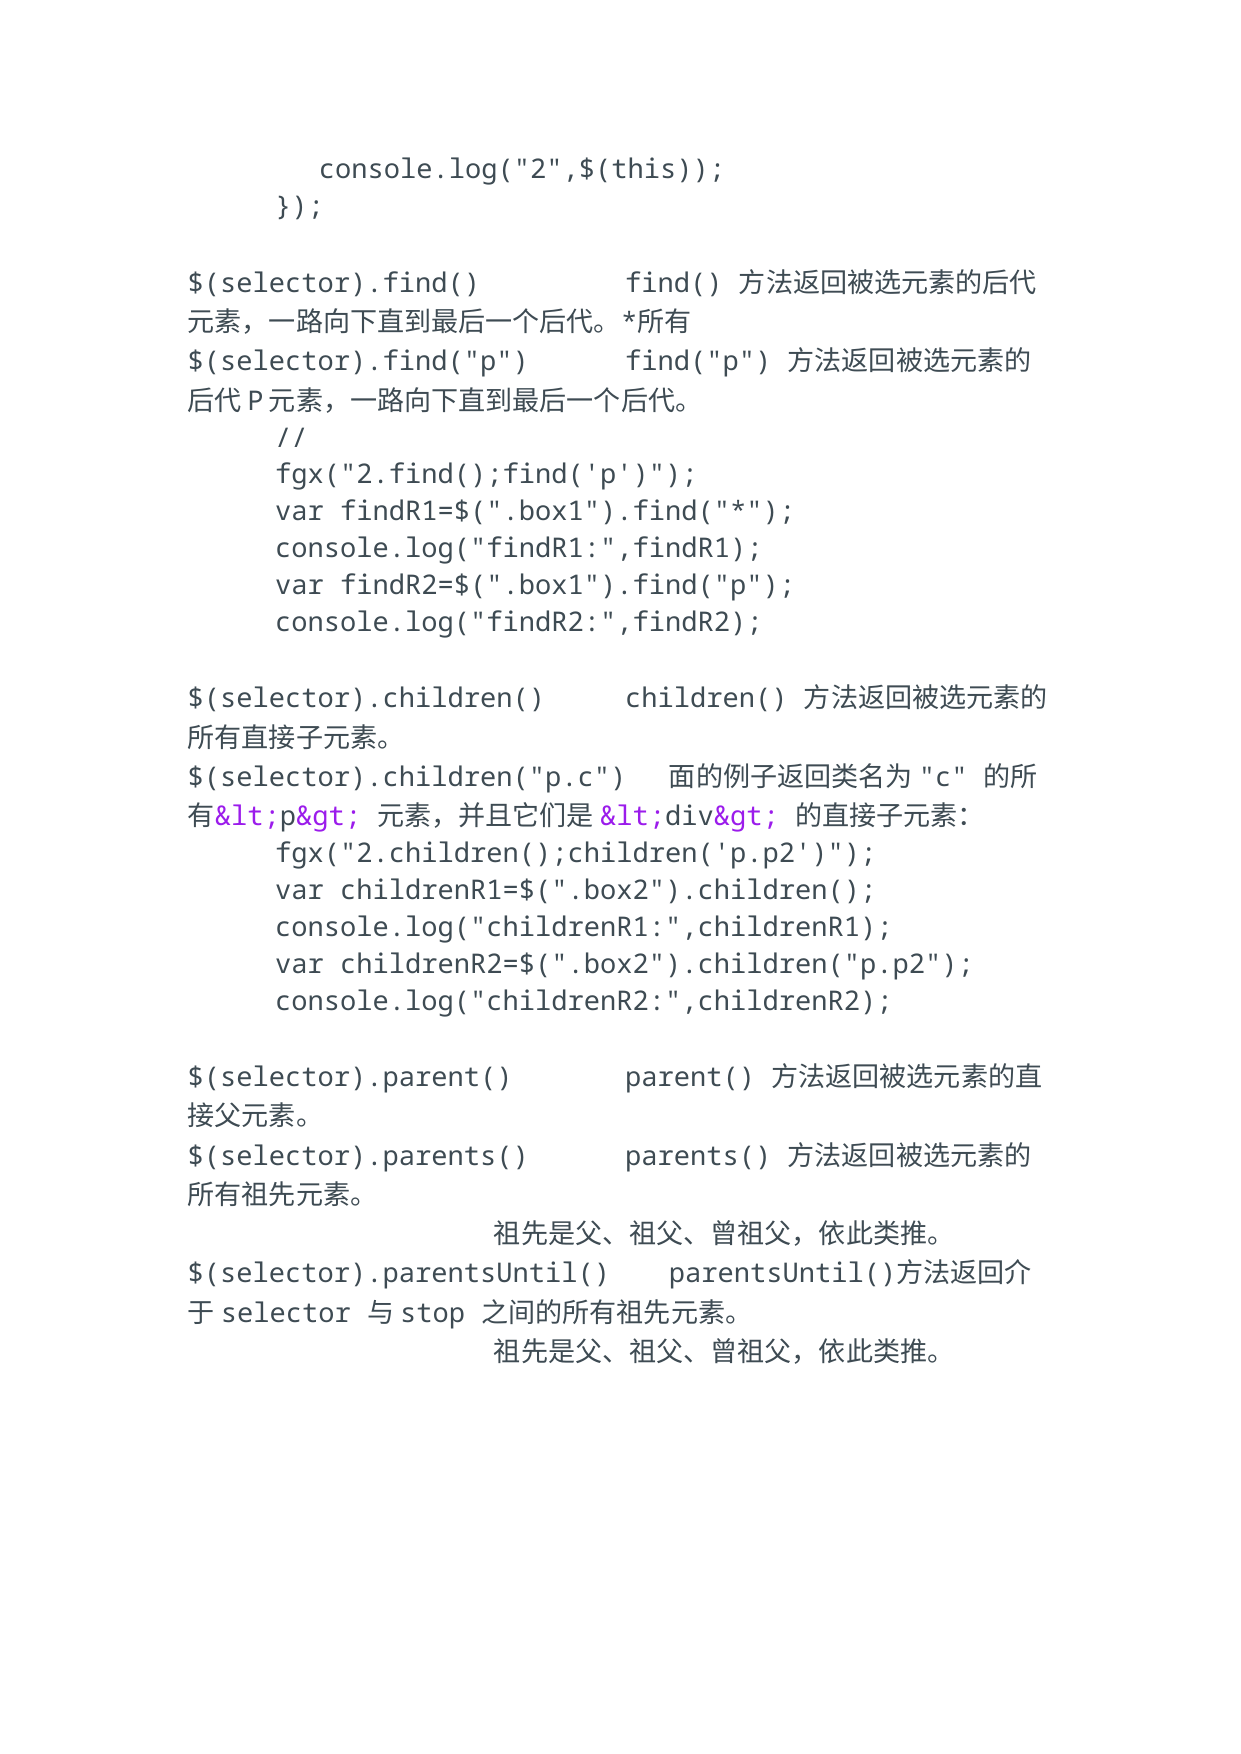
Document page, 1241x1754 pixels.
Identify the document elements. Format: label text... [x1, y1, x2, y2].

text $(selector).find("p") find("p") 方法返回被选元素的后代P元素，一路向下直到最后一个后代。 [187, 339, 1053, 418]
text 祖先是父、祖父、曾祖父，依此类推。 [187, 1330, 1053, 1369]
text $(selector).children() children() 方法返回被选元素的所有直接子元素。 [187, 676, 1053, 755]
text fgx("2.children();children('p.p2')"); [187, 834, 1053, 871]
text $(selector).children("p.c") 面的例子返回类名为 "c" 的所有&lt;p&gt; 元素，并且它们是 &lt;div&gt; 的直接子元素： [187, 755, 1053, 834]
text console.log("findR1:",findR1); [187, 529, 1053, 566]
text var findR1=$(".box1").find("*"); [187, 492, 1053, 529]
text $(selector).find() find() 方法返回被选元素的后代元素，一路向下直到最后一个后代。*所有 [187, 261, 1053, 339]
text fgx("2.find();find('p')"); [187, 455, 1053, 492]
text }); [187, 187, 1053, 224]
text console.log("findR2:",findR2); [187, 602, 1053, 639]
text // [187, 418, 1053, 455]
text console.log("childrenR1:",childrenR1); [187, 907, 1053, 944]
text var findR2=$(".box1").find("p"); [187, 566, 1053, 602]
text 祖先是父、祖父、曾祖父，依此类推。 [187, 1212, 1053, 1251]
text console.log("2",$(this)); [187, 150, 1053, 187]
text $(selector).parent() parent() 方法返回被选元素的直接父元素。 [187, 1055, 1053, 1133]
text var childrenR1=$(".box2").children(); [187, 871, 1053, 907]
text $(selector).parentsUntil() parentsUntil()方法返回介于 selector 与 stop 之间的所有祖先元素。 [187, 1251, 1053, 1330]
text var childrenR2=$(".box2").children("p.p2"); [187, 944, 1053, 981]
text console.log("childrenR2:",childrenR2); [187, 981, 1053, 1018]
text $(selector).parents() parents() 方法返回被选元素的所有祖先元素。 [187, 1133, 1053, 1212]
